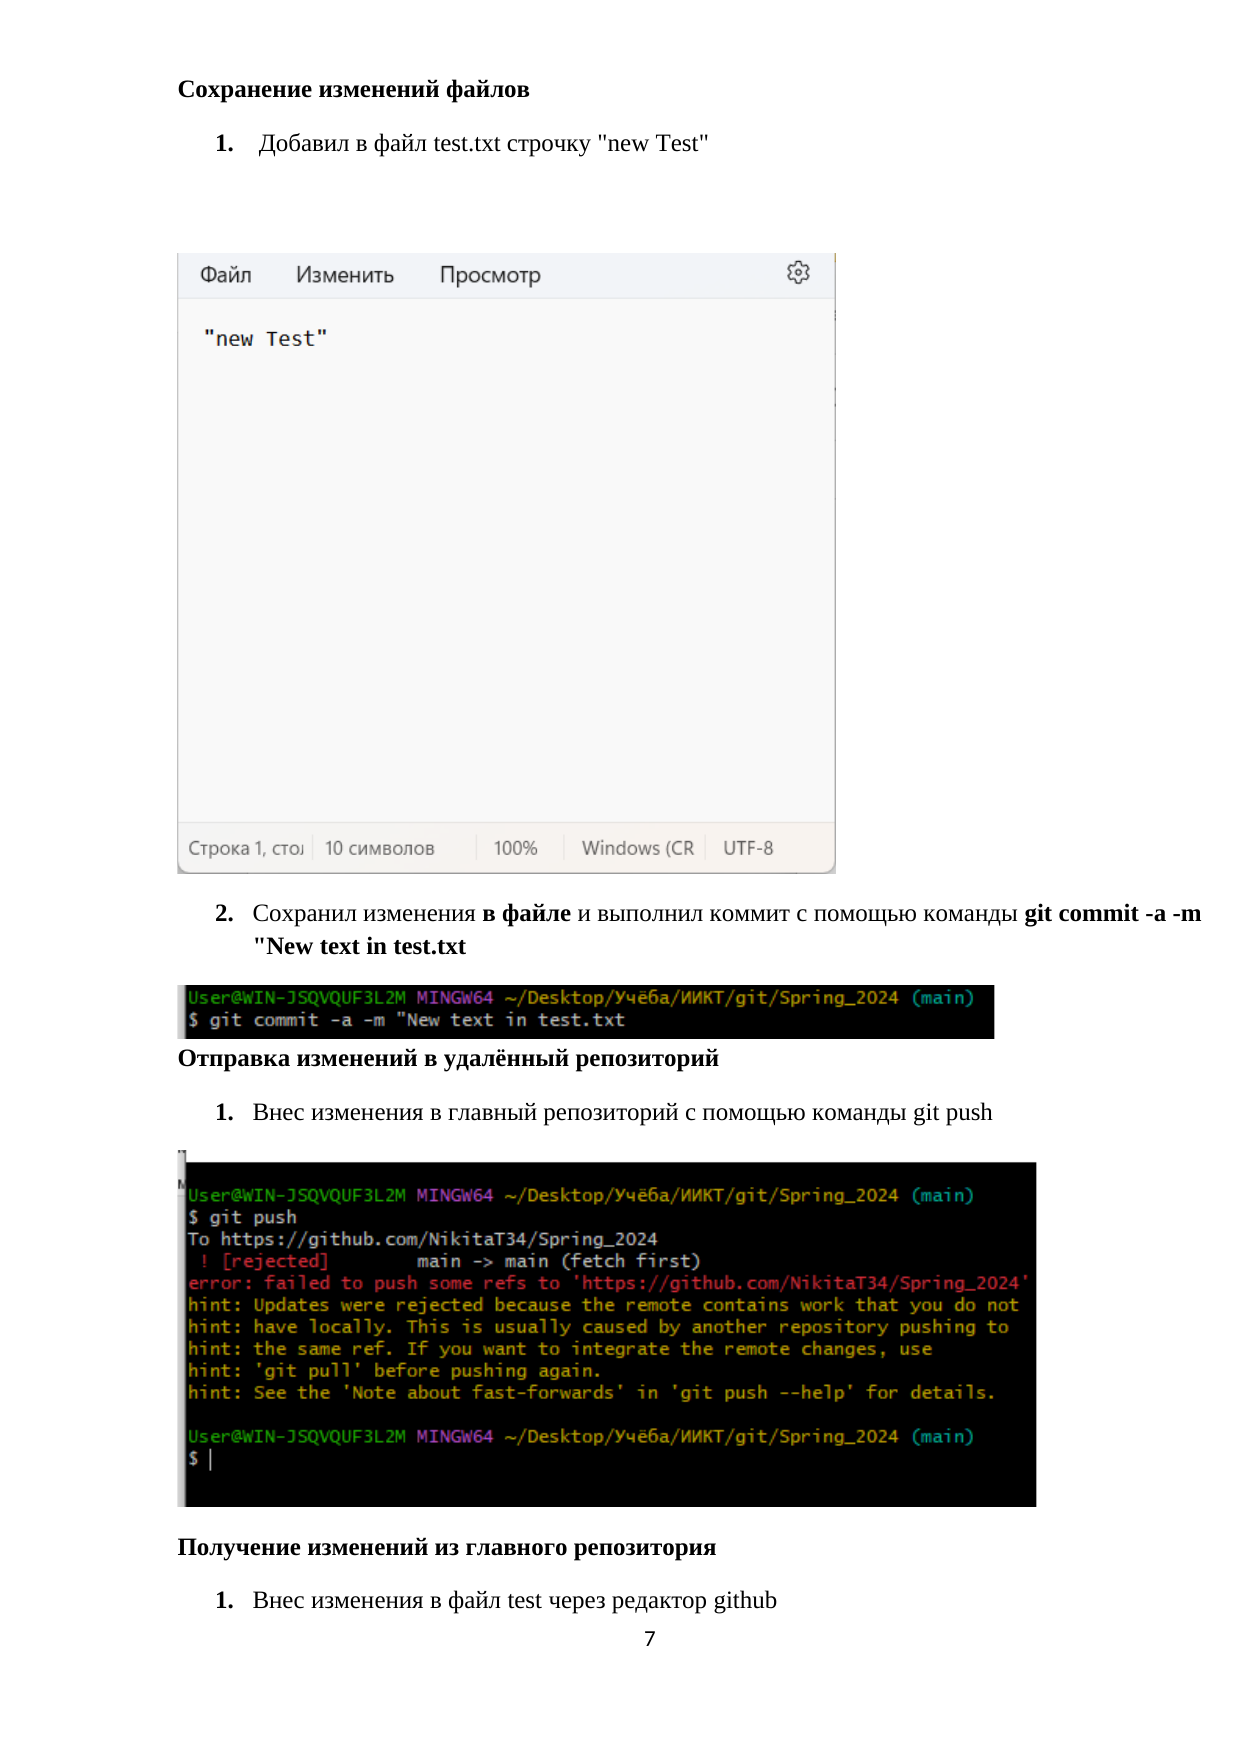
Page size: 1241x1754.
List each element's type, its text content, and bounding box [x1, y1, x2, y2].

list Внес изменения в главный репозиторий с помощью команды git push [215, 1097, 1211, 1125]
list Добавил в файл test.txt строчку "new Test" [215, 128, 1211, 156]
text Получение изменений из главного репозитория [177, 1532, 1211, 1560]
picture [177, 1150, 1037, 1507]
picture [177, 985, 995, 1039]
picture [177, 253, 836, 874]
list Сохранил изменения в файле и выполнил коммит с помощью команды git commit -a -m "New text in test.txt [215, 898, 1211, 960]
text Сохранение изменений файлов [177, 74, 1211, 103]
list Внес изменения в файл test через редактор github [215, 1586, 1211, 1614]
